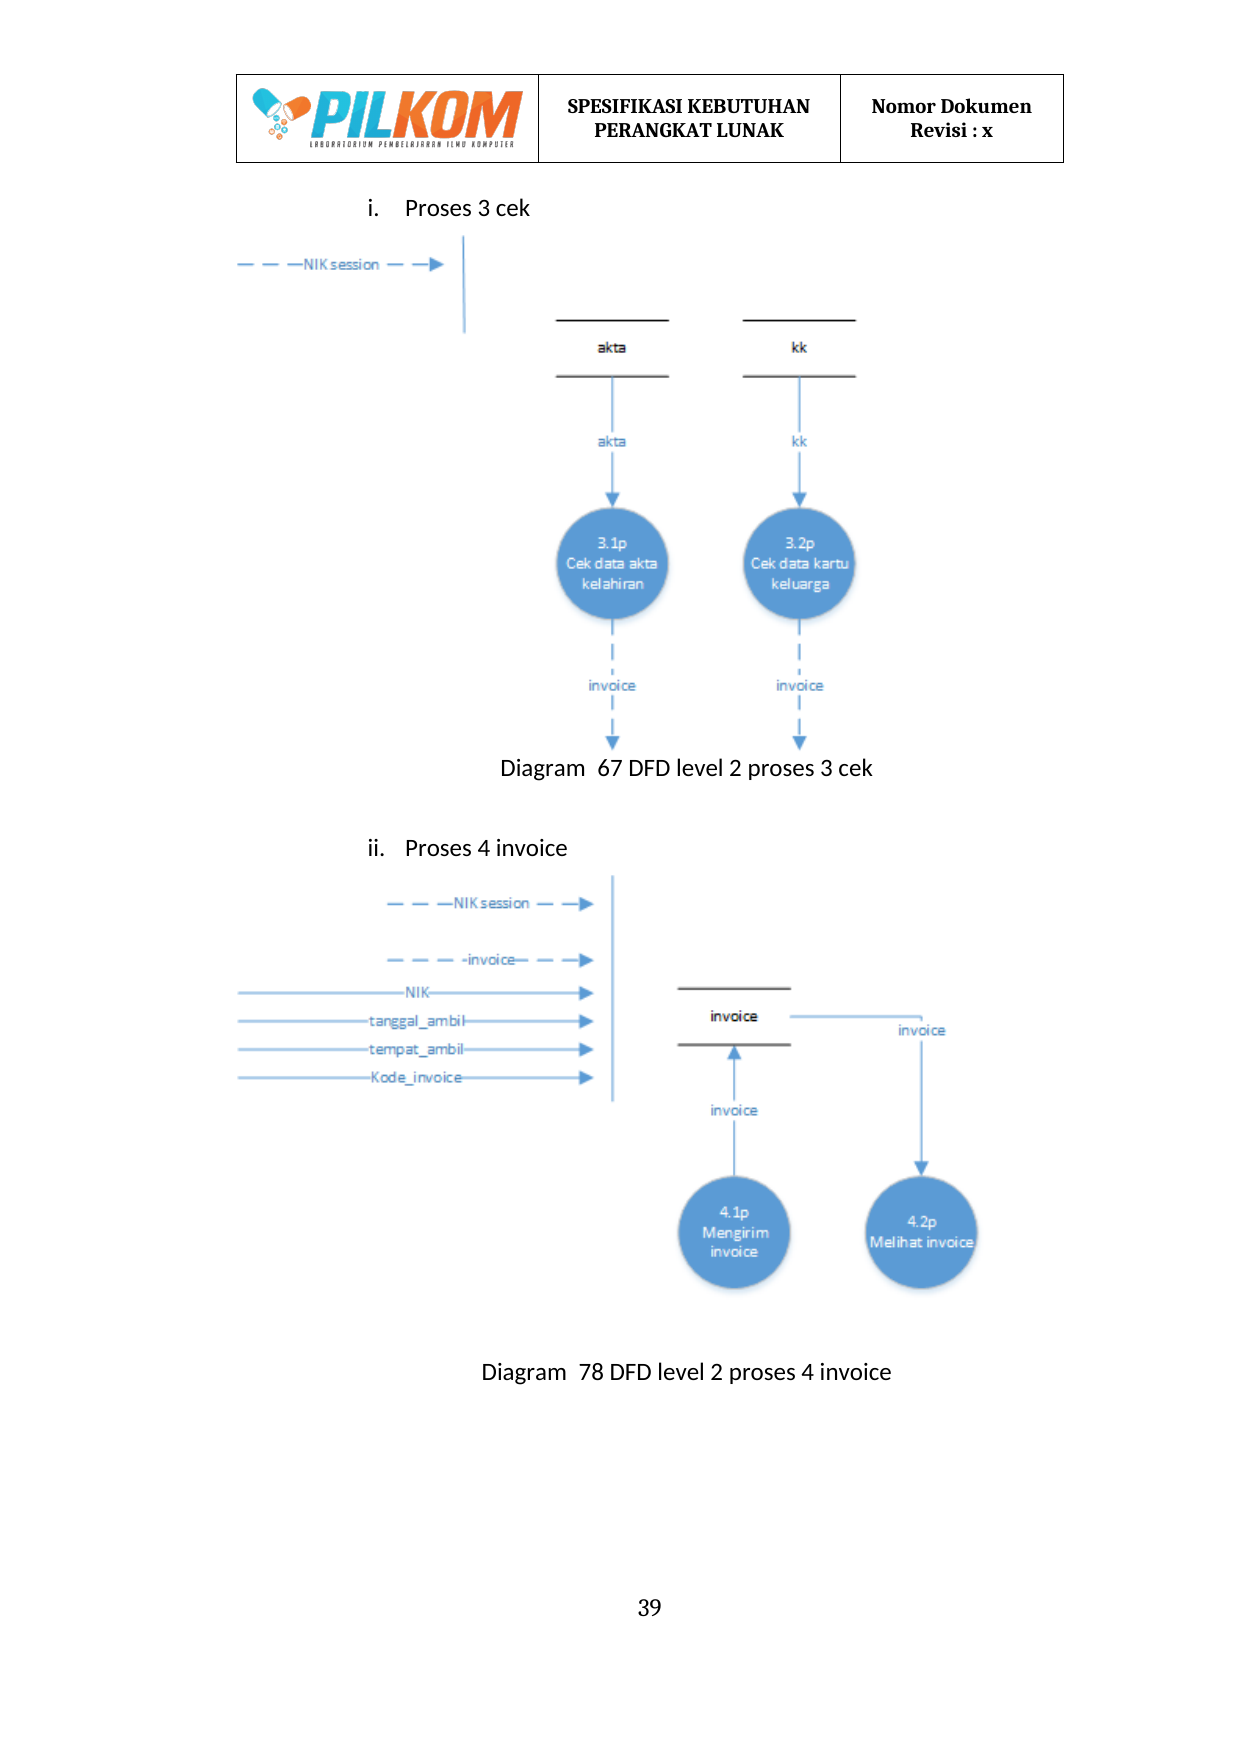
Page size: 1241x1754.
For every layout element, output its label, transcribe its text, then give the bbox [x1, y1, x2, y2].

picture [247, 85, 527, 152]
picture [236, 874, 987, 1301]
list Proses 4 invoice [367, 832, 1063, 862]
picture [236, 235, 865, 752]
list Proses 3 cek [367, 192, 1063, 222]
